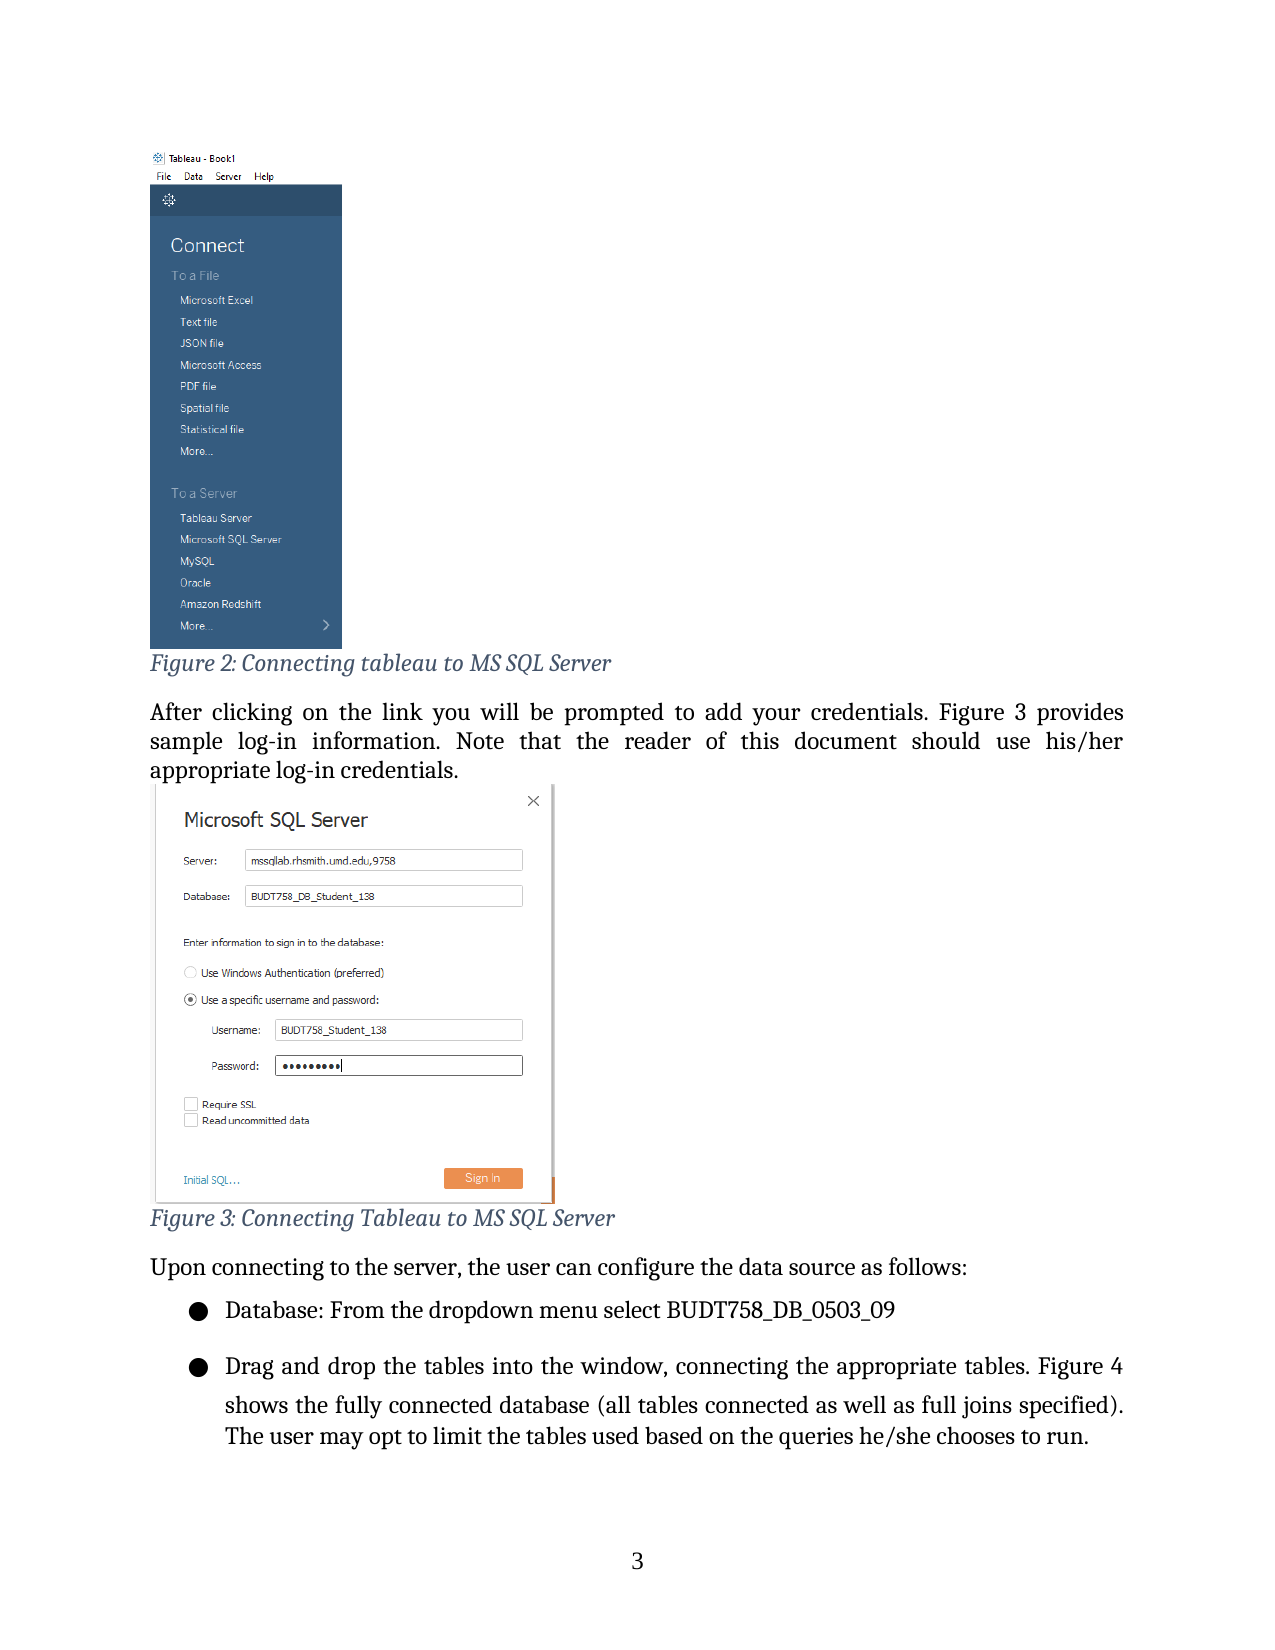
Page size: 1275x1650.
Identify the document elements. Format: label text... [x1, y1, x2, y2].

text Upon connecting to the server, the user can configure the data source as follows: [150, 1253, 1125, 1282]
list Database: From the dropdown menu select BUDT758_DB_0503_09 [187, 1282, 1125, 1333]
text Figure 2: Connecting tableau to MS SQL Server [150, 648, 1125, 677]
list Drag and drop the tables into the window, connecting the appropriate tables. Figure 4 shows the fully connected database (all tables connected as well as full joins specified). The user may opt to limit the tables used based on the queries he/she chooses to run. [187, 1337, 1125, 1450]
picture [150, 784, 555, 1204]
text After clicking on the link you will be prompted to add your credentials. Figure 3 provides sample log-in information. Note that the reader of this document should use his/her appropriate log-in credentials. [150, 698, 1125, 784]
text Figure 3: Connecting Tableau to MS SQL Server [150, 1203, 1125, 1232]
picture [150, 150, 343, 649]
